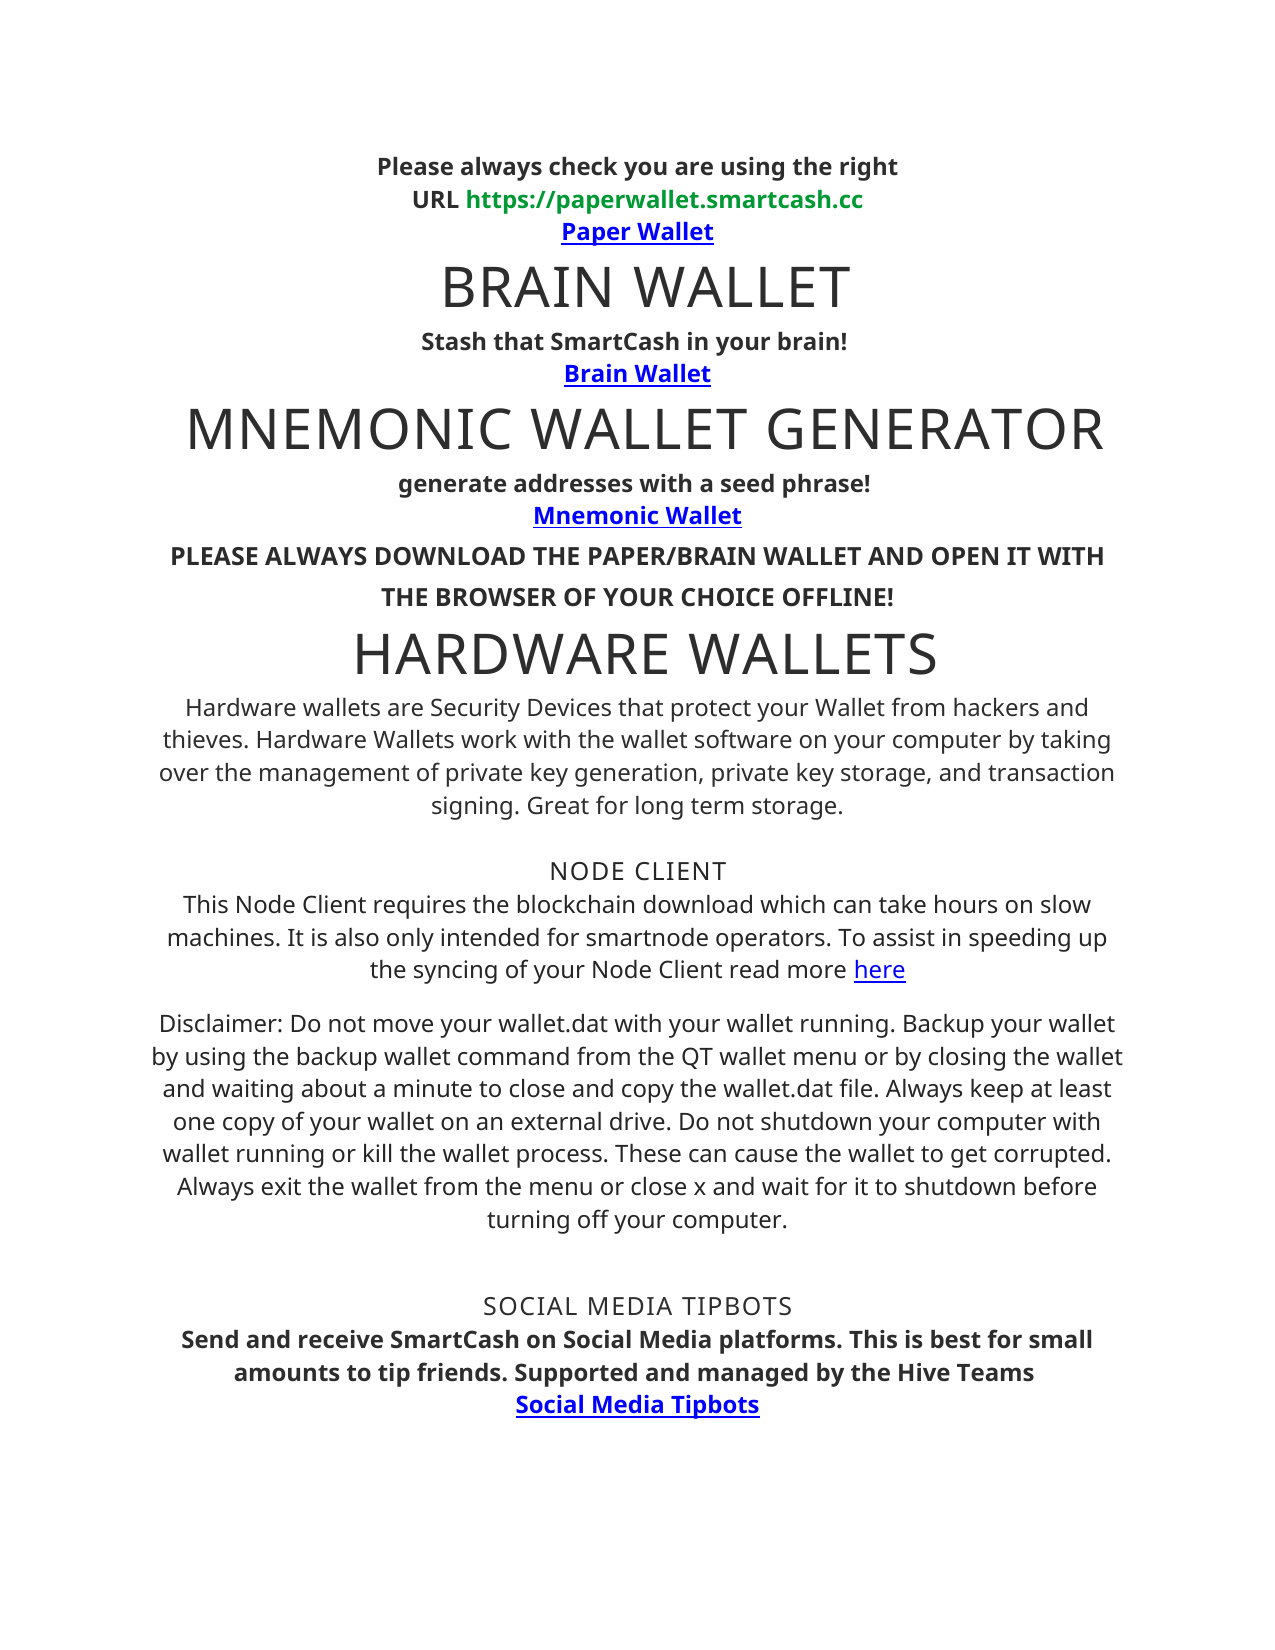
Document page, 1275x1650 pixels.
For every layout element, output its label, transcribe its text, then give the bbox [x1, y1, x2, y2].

subtitle MNEMONIC WALLET GENERATOR [150, 390, 1125, 466]
text Stash that SmartCash in your brain! Brain Wallet [150, 324, 1125, 390]
subtitle SOCIAL MEDIA TIPBOTS [150, 1289, 1125, 1323]
text generate addresses with a seed phrase! Mnemonic Wallet [150, 466, 1125, 532]
subtitle BRAIN WALLET [150, 248, 1125, 324]
subtitle HARDWARE WALLETS [150, 614, 1125, 691]
text PLEASE ALWAYS DOWNLOAD THE PAPER/BRAIN WALLET AND OPEN IT WITH THE BROWSER OF YOUR CHOICE OFFLINE! [150, 532, 1125, 614]
text Send and receive SmartCash on Social Media platforms. This is best for small amounts to tip friends. Supported and managed by the Hive Teams Social Media Tipbots [150, 1323, 1125, 1421]
text Disclaimer: Do not move your wallet.dat with your wallet running. Backup your wallet by using the backup wallet command from the QT wallet menu or by closing the wallet and waiting about a minute to close and copy the wallet.dat file. Always keep at least one copy of your wallet on an external drive. Do not shutdown your computer with wallet running or kill the wallet process. These can cause the wallet to get corrupted. Always exit the wallet from the menu or close x and wait for it to shutdown before turning off your computer. [150, 1007, 1125, 1235]
subtitle NODE CLIENT [150, 854, 1125, 888]
text This Node Client requires the blockchain download which can take hours on slow machines. It is also only intended for smartnode operators. To assist in speeding up the syncing of your Node Client read more here [150, 888, 1125, 986]
text Hardware wallets are Security Devices that protect your Wallet from hackers and thieves. Hardware Wallets work with the wallet software on your computer by taking over the management of private key generation, private key storage, and transaction signing. Great for long term storage. [150, 691, 1125, 821]
text Please always check you are using the right URL https://paperwallet.smartcash.cc Paper Wallet [150, 150, 1125, 248]
